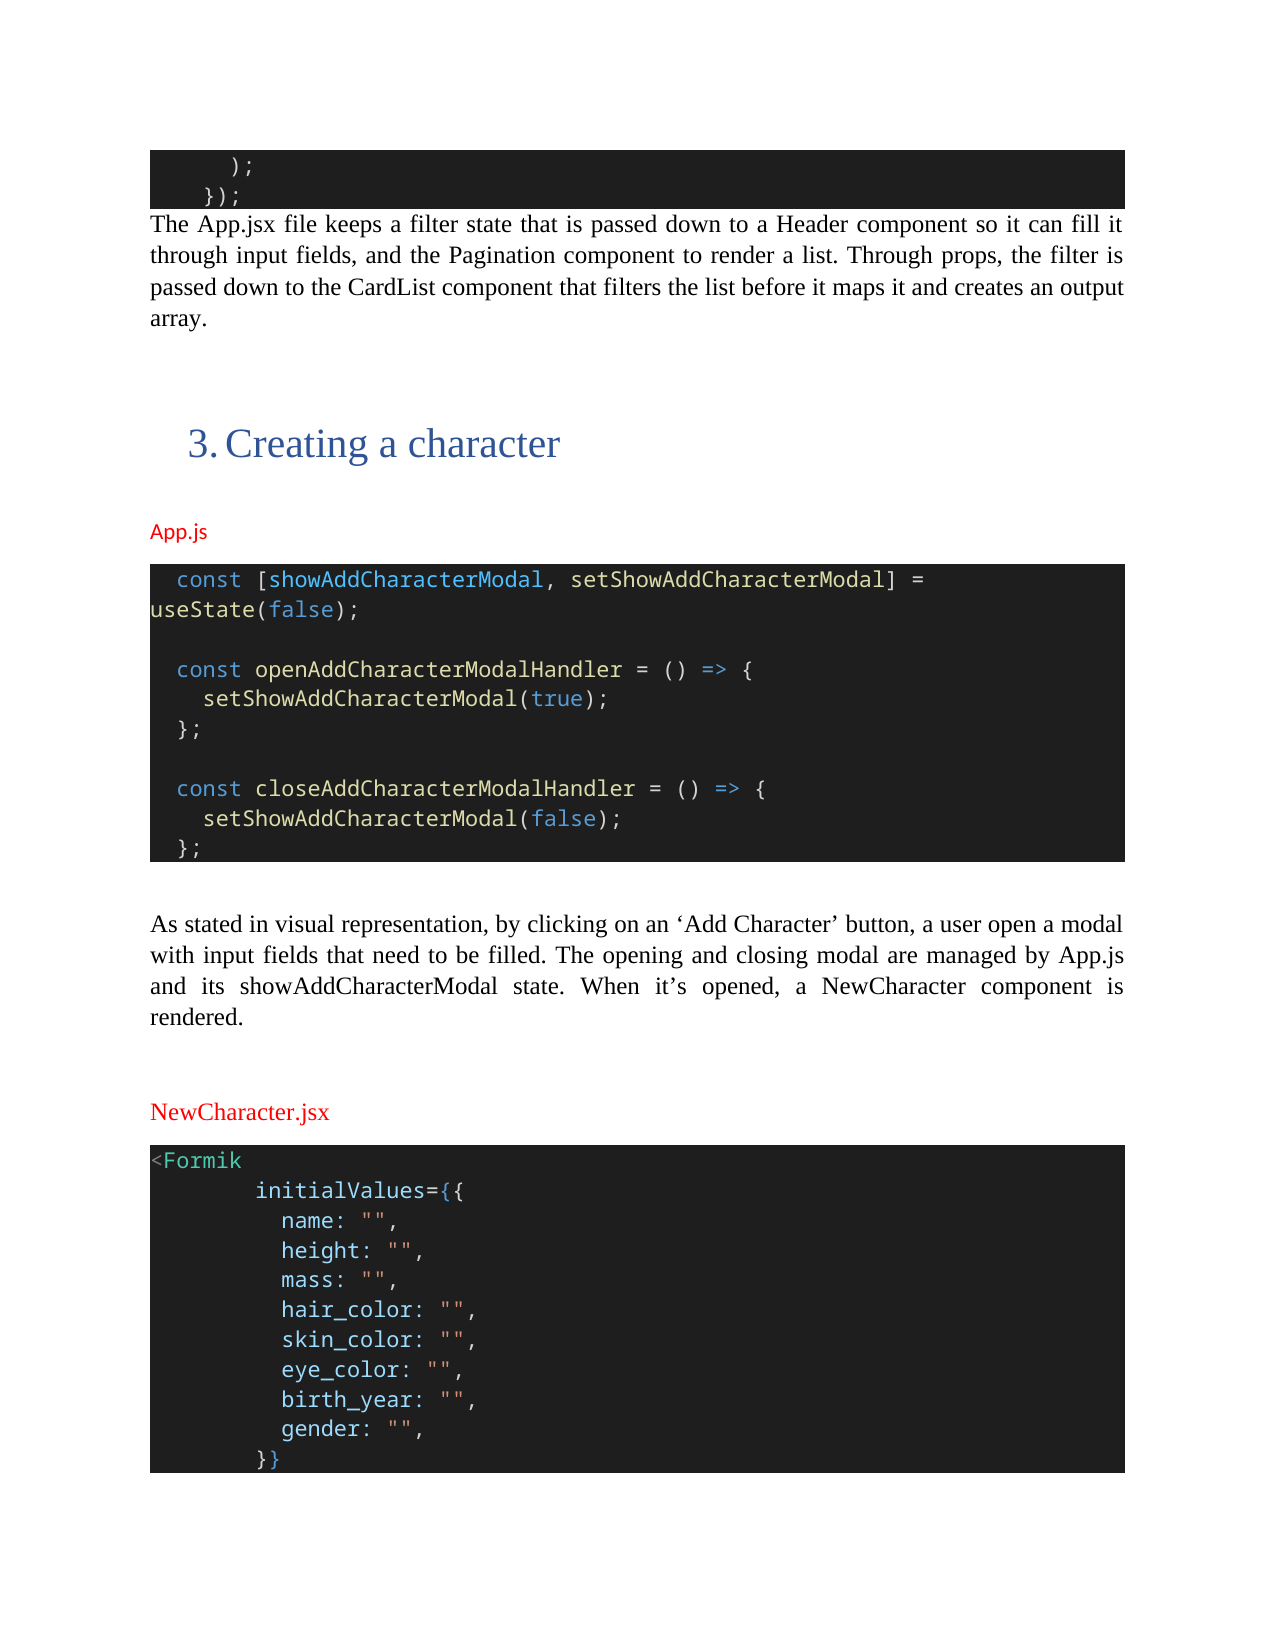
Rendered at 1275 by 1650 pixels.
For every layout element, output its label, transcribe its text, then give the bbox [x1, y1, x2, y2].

text initialValues={{ [150, 1175, 1125, 1205]
text <Formik [150, 1145, 1125, 1175]
text const openAddCharacterModalHandler = () => { [150, 653, 1125, 683]
text eye_color: "", [150, 1354, 1125, 1383]
text const [showAddCharacterModal, setShowAddCharacterModal] = useState(false); [150, 564, 1125, 624]
text }; [150, 713, 1125, 743]
text name: "", [150, 1205, 1125, 1234]
text skin_color: "", [150, 1324, 1125, 1354]
text height: "", [150, 1234, 1125, 1264]
text ); [150, 150, 1125, 180]
text setShowAddCharacterModal(false); [150, 802, 1125, 832]
text NewCharacter.jsx [150, 1097, 1125, 1126]
text const closeAddCharacterModalHandler = () => { [150, 773, 1125, 802]
text As stated in visual representation, by clicking on an ‘Add Character’ button, a user open a modal with input fields that need to be filled. The opening and closing modal are managed by App.js and its showAddCharacterModal state. When it’s opened, a NewCharacter component is rendered. [150, 909, 1125, 1031]
text hair_color: "", [150, 1294, 1125, 1324]
text }); [150, 180, 1125, 209]
text }} [150, 1443, 1125, 1473]
text setShowAddCharacterModal(true); [150, 683, 1125, 713]
text gender: "", [150, 1413, 1125, 1443]
text birth_year: "", [150, 1383, 1125, 1413]
subtitle Creating a character [187, 419, 1125, 467]
text The App.jsx file keeps a filter state that is passed down to a Header component so it can fill it through input fields, and the Pagination component to render a list. Through props, the filter is passed down to the CardList component that filters the list before it maps it and creates an output array. [150, 209, 1125, 331]
text mass: "", [150, 1264, 1125, 1294]
text App.js [150, 517, 1125, 545]
text }; [150, 832, 1125, 862]
